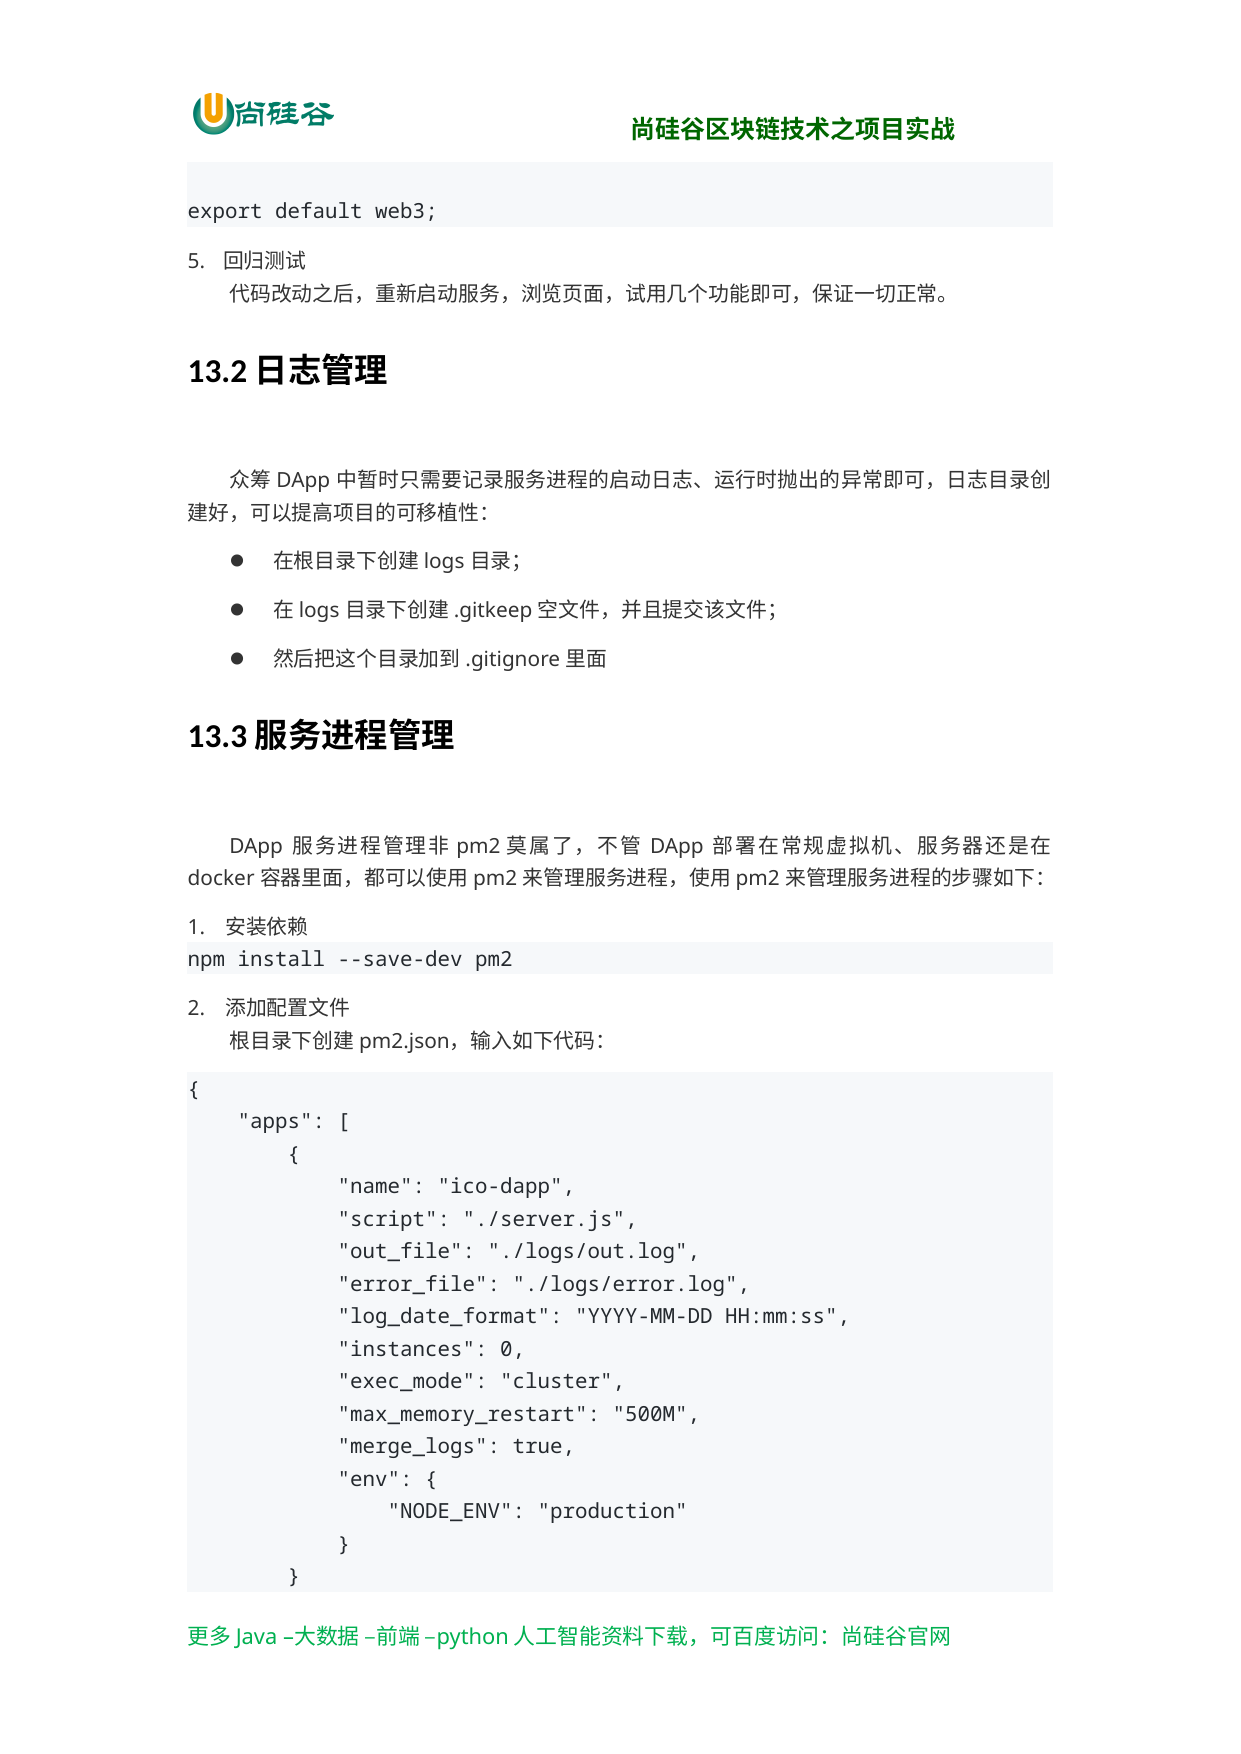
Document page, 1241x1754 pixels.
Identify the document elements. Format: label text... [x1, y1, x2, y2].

text DApp 服务进程管理非 pm2莫属了，不管 DApp 部署在常规虚拟机、服务器还是在 docker 容器里面，都可以使用 pm2 来管理服务进程，使用 pm2 来管理服务进程的步骤如下： [187, 828, 1053, 893]
text "merge_logs": true, [187, 1429, 1053, 1462]
text "instances": 0, [187, 1332, 1053, 1364]
list 在根目录下创建 logs 目录； [229, 544, 1053, 576]
text { [187, 1137, 1053, 1169]
text "script": "./server.js", [187, 1202, 1053, 1234]
list 然后把这个目录加到 .gitignore 里面 [229, 641, 1053, 674]
text } [187, 1559, 1053, 1592]
text "error_file": "./logs/error.log", [187, 1267, 1053, 1299]
text 根目录下创建 pm2.json，输入如下代码： [187, 1023, 1053, 1056]
text "max_memory_restart": "500M", [187, 1397, 1053, 1429]
subtitle 13.3 服务进程管理 [187, 701, 1053, 766]
text 代码改动之后，重新启动服务，浏览页面，试用几个功能即可，保证一切正常。 [187, 276, 1053, 308]
text { [187, 1072, 1053, 1104]
text export default web3; [187, 194, 1053, 227]
text "name": "ico-dapp", [187, 1169, 1053, 1202]
text "out_file": "./logs/out.log", [187, 1234, 1053, 1267]
subtitle 13.2 日志管理 [187, 335, 1053, 400]
text "log_date_format": "YYYY-MM-DD HH:mm:ss", [187, 1299, 1053, 1332]
text npm install --save-dev pm2 [187, 942, 1053, 974]
text 众筹 DApp 中暂时只需要记录服务进程的启动日志、运行时抛出的异常即可，日志目录创建好，可以提高项目的可移植性： [187, 462, 1053, 527]
list 回归测试 [187, 243, 1053, 276]
text "exec_mode": "cluster", [187, 1364, 1053, 1397]
text "apps": [ [187, 1104, 1053, 1137]
list 安装依赖 [187, 909, 1053, 942]
text "env": { [187, 1462, 1053, 1494]
text } [187, 1527, 1053, 1559]
picture [187, 88, 338, 139]
list 在 logs 目录下创建 .gitkeep 空文件，并且提交该文件； [229, 592, 1053, 625]
text "NODE_ENV": "production" [187, 1494, 1053, 1527]
list 添加配置文件 [187, 991, 1053, 1023]
